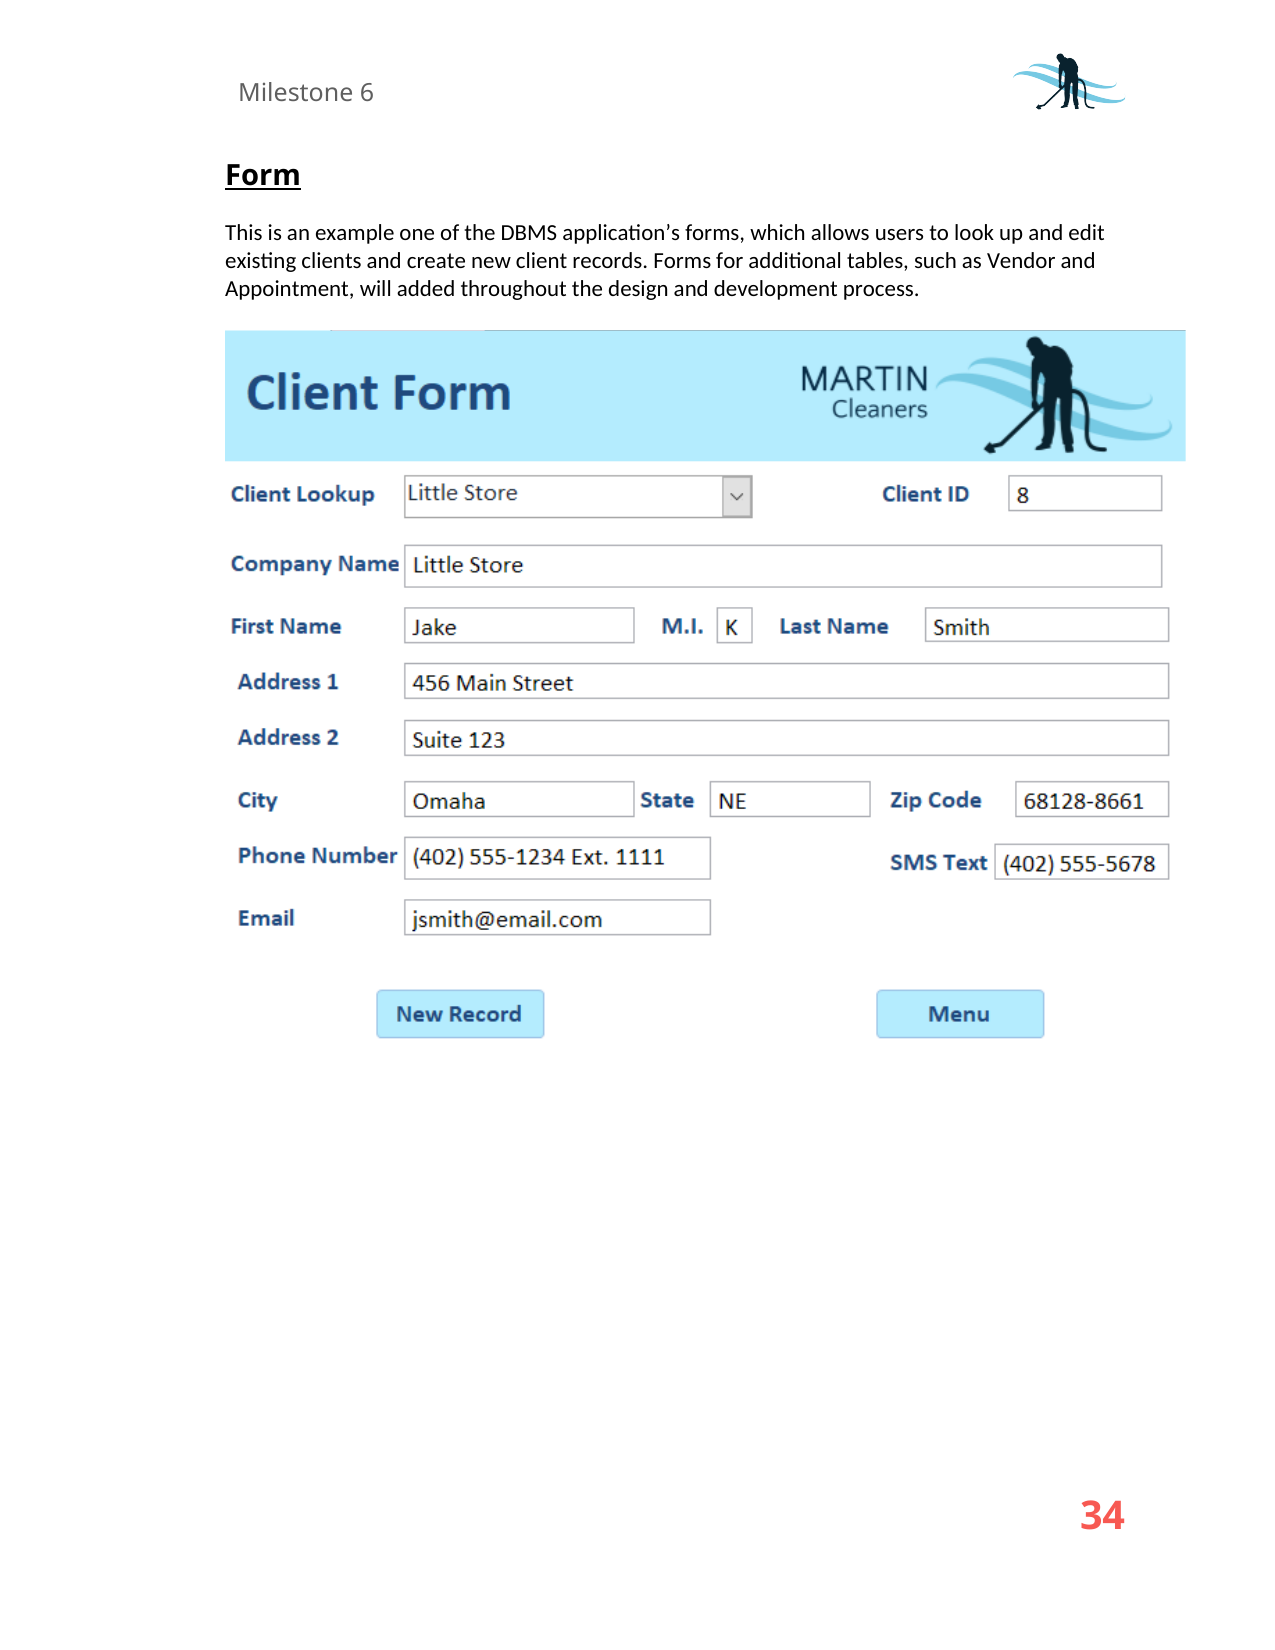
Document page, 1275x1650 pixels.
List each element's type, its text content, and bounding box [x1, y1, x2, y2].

picture [225, 330, 1186, 1059]
picture [1012, 53, 1125, 110]
text This is an example one of the DBMS application’s forms, which allows users to look up and edit existing clients and create new client records. Forms for additional tables, such as Vendor and Appointment, will added throughout the design and development process. [225, 218, 1125, 302]
subtitle Form [225, 154, 1125, 194]
